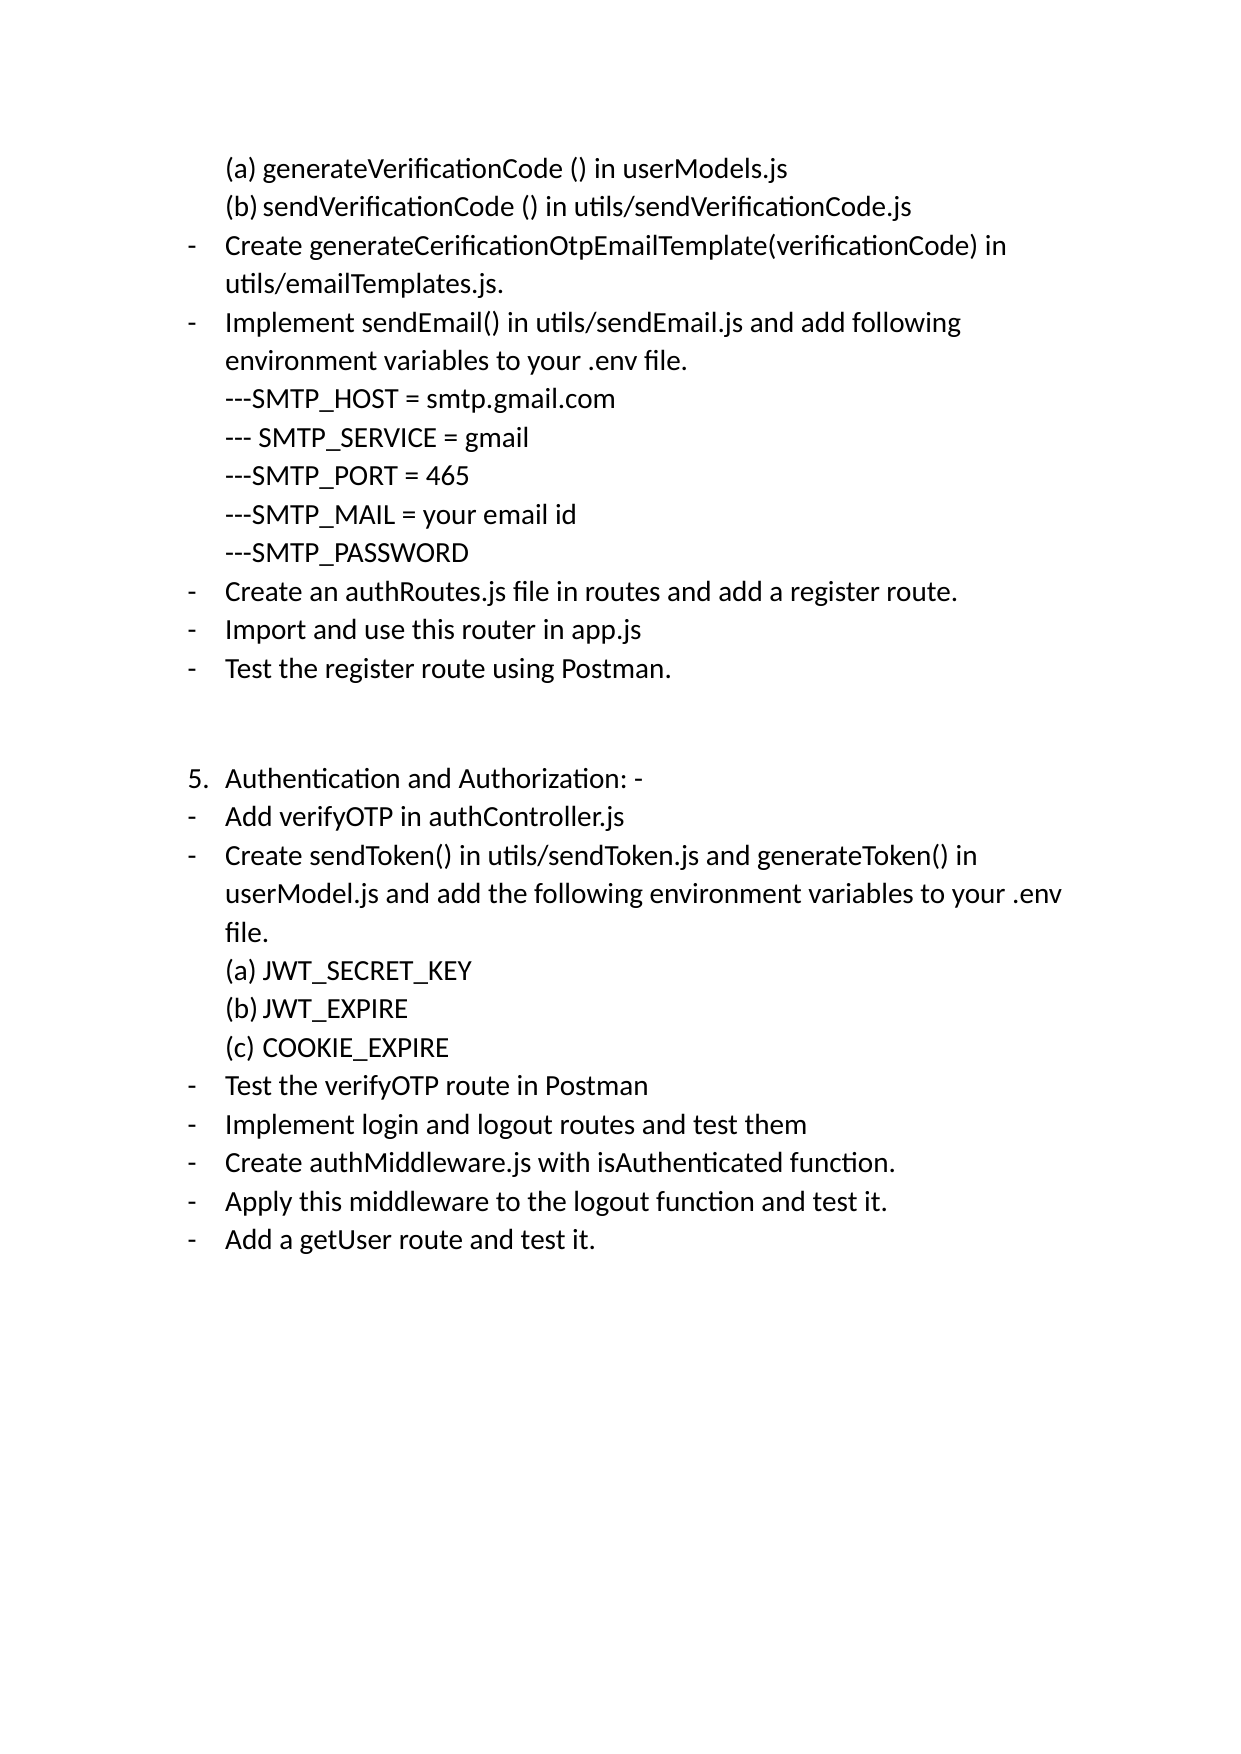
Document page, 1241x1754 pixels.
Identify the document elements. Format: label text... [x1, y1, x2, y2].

list Import and use this router in app.js [187, 611, 1090, 647]
list Add a getUser route and test it. [187, 1221, 1090, 1257]
list Authentication and Authorization: - [187, 760, 1090, 796]
list sendVerificationCode () in utils/sendVerificationCode.js [225, 188, 1090, 224]
list Create sendToken() in utils/sendToken.js and generateToken() in userModel.js and add the following environment variables to your .env file. [187, 837, 1090, 949]
list Implement login and logout routes and test them [187, 1106, 1090, 1141]
list Add verifyOTP in authController.js [187, 798, 1090, 834]
list --- SMTP_SERVICE = gmail [225, 419, 1090, 455]
list Test the register route using Postman. [187, 650, 1090, 685]
list JWT_SECRET_KEY [225, 952, 1090, 988]
list Create generateCerificationOtpEmailTemplate(verificationCode) in utils/emailTemplates.js. [187, 227, 1090, 301]
list Apply this middleware to the logout function and test it. [187, 1183, 1090, 1218]
list Create an authRoutes.js file in routes and add a register route. [187, 573, 1090, 608]
list COOKIE_EXPIRE [225, 1029, 1090, 1064]
list Implement sendEmail() in utils/sendEmail.js and add following environment variables to your .env file. ---SMTP_HOST = smtp.gmail.com [187, 304, 1090, 416]
list ---SMTP_PORT = 465 [225, 457, 1090, 493]
list ---SMTP_MAIL = your email id ---SMTP_PASSWORD [225, 496, 1090, 570]
list generateVerificationCode () in userModels.js [225, 150, 1090, 186]
list Create authMiddleware.js with isAuthenticated function. [187, 1144, 1090, 1180]
list Test the verifyOTP route in Postman [187, 1067, 1090, 1103]
list JWT_EXPIRE [225, 991, 1090, 1026]
